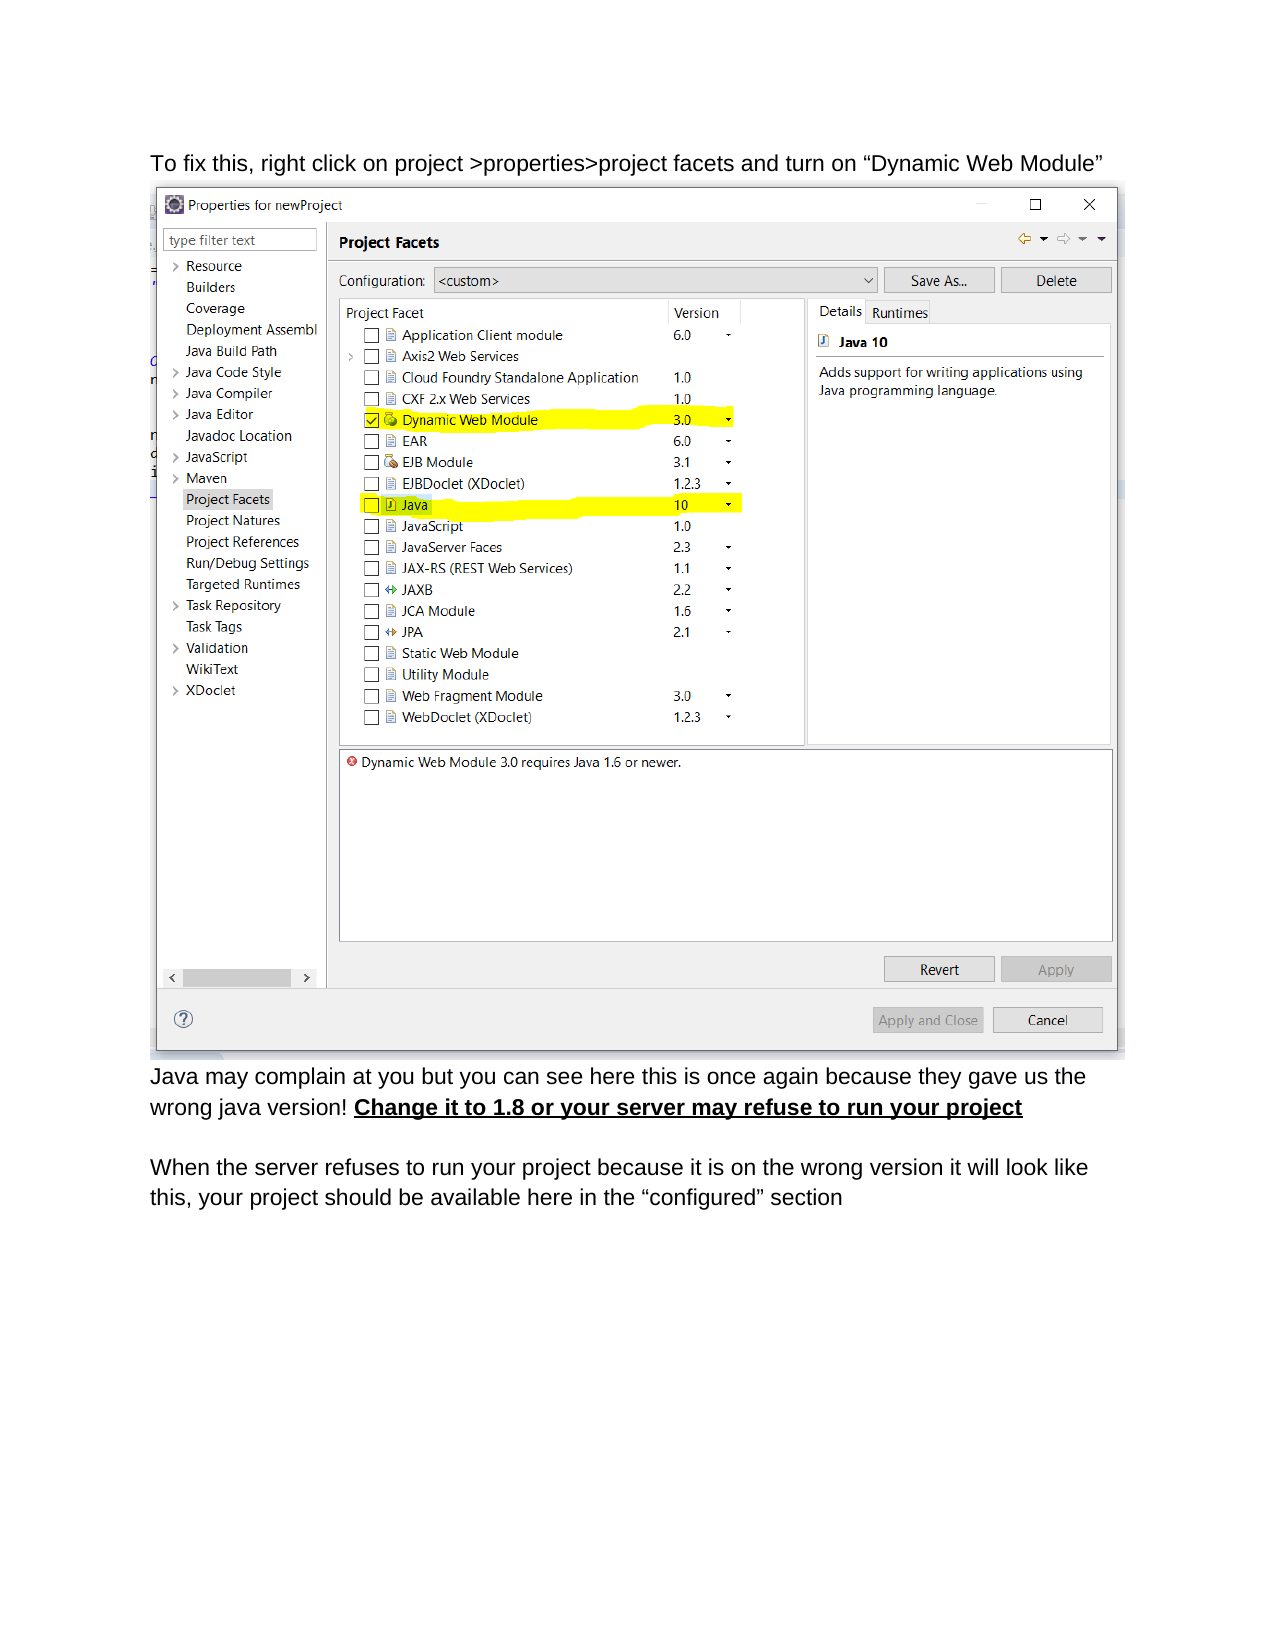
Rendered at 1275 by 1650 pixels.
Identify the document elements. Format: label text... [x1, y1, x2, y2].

text When the server refuses to run your project because it is on the wrong version it will look like this, your project should be available here in the “configured” section Here is the error you will receive With the proper configuration here we see our newproject when setting it to run in the server [150, 1154, 1125, 1210]
picture [150, 180, 1125, 1060]
text Java may complain at you but you can see here this is once again because they gave us the wrong java version! Change it to 1.8 or your server may refuse to run your project [150, 1063, 1125, 1120]
text To fix this, right click on project >properties>project facets and turn on “Dynamic Web Module” [150, 150, 1125, 180]
